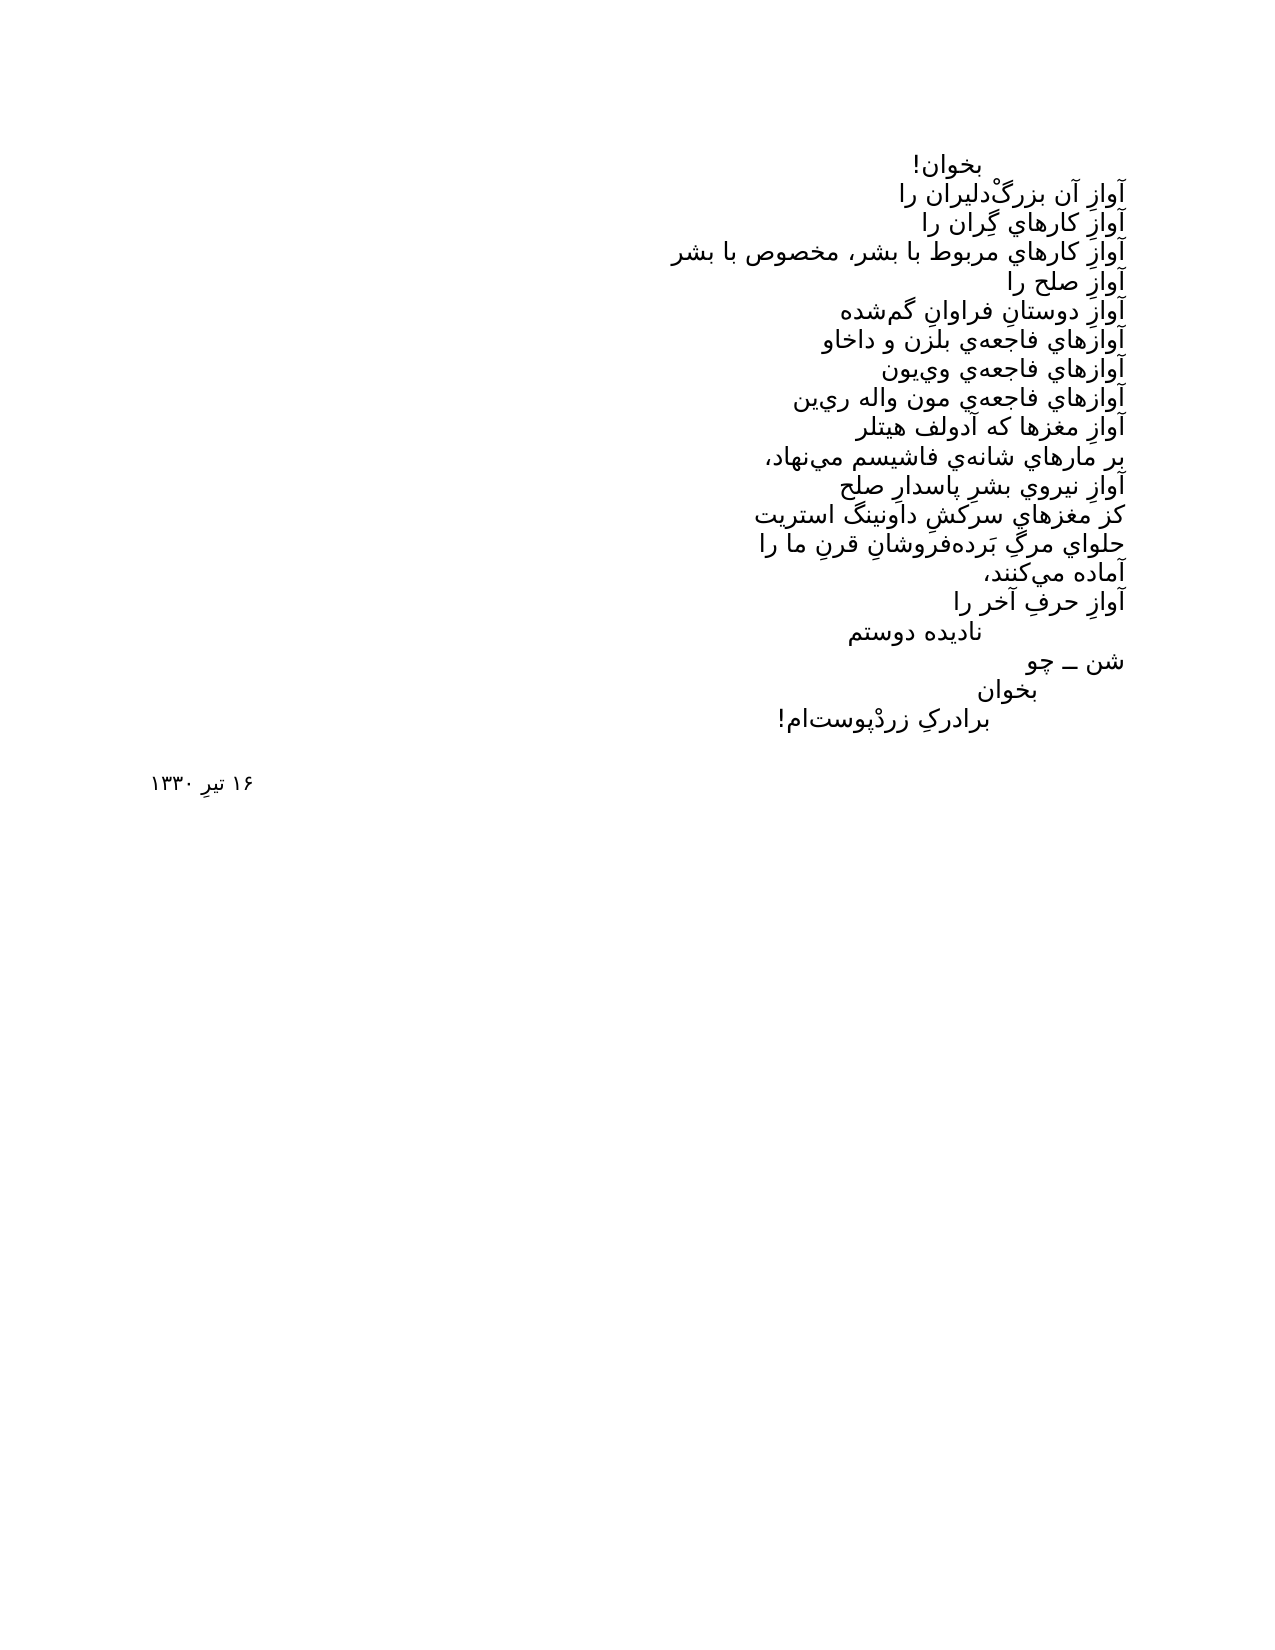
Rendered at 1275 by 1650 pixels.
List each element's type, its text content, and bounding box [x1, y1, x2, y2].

text آوازهاي فاجعه‌ي وي‌يون [150, 354, 1125, 383]
text شن ــ چو [150, 646, 1125, 675]
text آوازِ دوستانِ فراوانِ گم‌شده [150, 296, 1125, 325]
text آوازِ نيروي بشرِ پاسدارِ صلح [150, 471, 1125, 500]
text کز مغزهاي سرکشِ داونينگ استريت [150, 500, 1125, 529]
text آوازهاي فاجعه‌ي مون واله ري‌ين [150, 383, 1125, 412]
text ناديده دوستم [150, 617, 1125, 646]
text بخوان! [150, 150, 1125, 179]
text حلواي مرگِ بَرده‌فروشانِ قرنِ ما را [150, 529, 1125, 558]
text آوازِ صلح را [150, 267, 1125, 296]
text آوازِ مغزها که آدولف هيتلر [150, 412, 1125, 442]
text آوازِ کارهاي گِران را [150, 208, 1125, 237]
text آوازهاي فاجعه‌ي بلزن و داخاو [150, 325, 1125, 354]
text بر مارهاي شانه‌ي فاشيسم مي‌نهاد، [150, 442, 1125, 471]
text برادرکِ زردْپوست‌ام! [150, 704, 1125, 733]
text آماده مي‌کنند، [150, 558, 1125, 587]
text آوازِ آن بزرگْ‌دليران را [150, 179, 1125, 208]
text بخوان [150, 675, 1125, 704]
text آوازِ حرفِ آخر را [150, 587, 1125, 617]
text آوازِ کارهاي مربوط با بشر، مخصوص با بشر [150, 237, 1125, 267]
text ۱۶ تيرِ ۱۳۳۰ [150, 771, 1125, 795]
